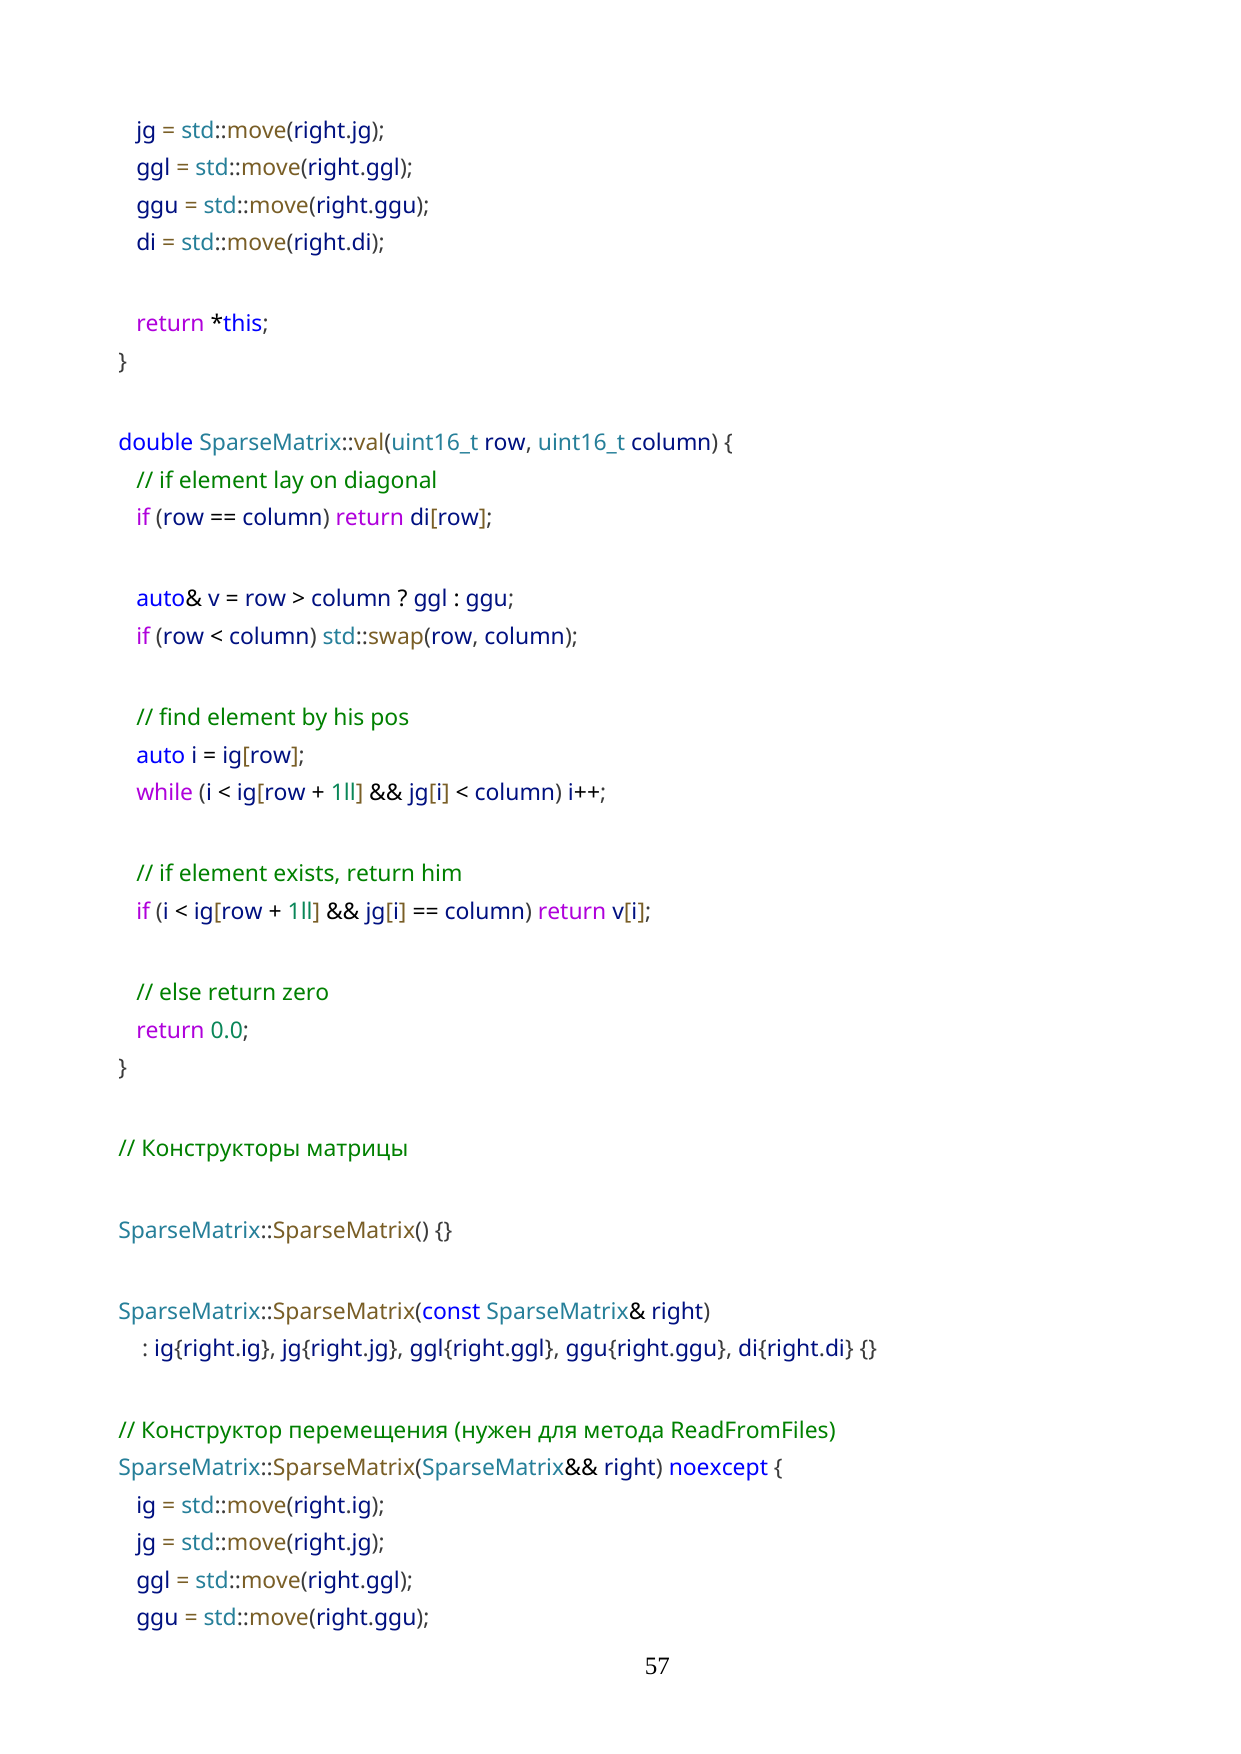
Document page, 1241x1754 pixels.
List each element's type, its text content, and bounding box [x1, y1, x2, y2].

text return 0.0; [118, 1018, 1122, 1043]
text ggu = std::move(right.ggu); [118, 1606, 1122, 1631]
text SparseMatrix::SparseMatrix(const SparseMatrix& right) [118, 1299, 1122, 1324]
text auto& v = row > column ? ggl : ggu; [118, 587, 1122, 612]
text ggl = std::move(right.ggl); [118, 156, 1122, 181]
text while (i < ig[row + 1ll] && jg[i] < column) i++; [118, 781, 1122, 806]
text if (i < ig[row + 1ll] && jg[i] == column) return v[i]; [118, 899, 1122, 924]
text // Конструктор перемещения (нужен для метода ReadFromFiles) [118, 1418, 1122, 1443]
text // else return zero [118, 981, 1122, 1006]
text // if element exists, return him [118, 862, 1122, 887]
text jg = std::move(right.jg); [118, 118, 1122, 143]
text SparseMatrix::SparseMatrix() {} [118, 1218, 1122, 1243]
text ggl = std::move(right.ggl); [118, 1568, 1122, 1593]
text jg = std::move(right.jg); [118, 1531, 1122, 1556]
text // find element by his pos [118, 706, 1122, 731]
text // Конструкторы матрицы [118, 1137, 1122, 1162]
text return *this; [118, 312, 1122, 337]
text if (row < column) std::swap(row, column); [118, 624, 1122, 649]
text : ig{right.ig}, jg{right.jg}, ggl{right.ggl}, ggu{right.ggu}, di{right.di} {} [118, 1337, 1122, 1362]
text di = std::move(right.di); [118, 231, 1122, 256]
text // if element lay on diagonal [118, 468, 1122, 493]
text if (row == column) return di[row]; [118, 506, 1122, 531]
text } [118, 1056, 1122, 1081]
text ggu = std::move(right.ggu); [118, 193, 1122, 218]
text } [118, 349, 1122, 374]
text auto i = ig[row]; [118, 743, 1122, 768]
text double SparseMatrix::val(uint16_t row, uint16_t column) { [118, 431, 1122, 456]
text ig = std::move(right.ig); [118, 1493, 1122, 1518]
text SparseMatrix::SparseMatrix(SparseMatrix&& right) noexcept { [118, 1456, 1122, 1481]
